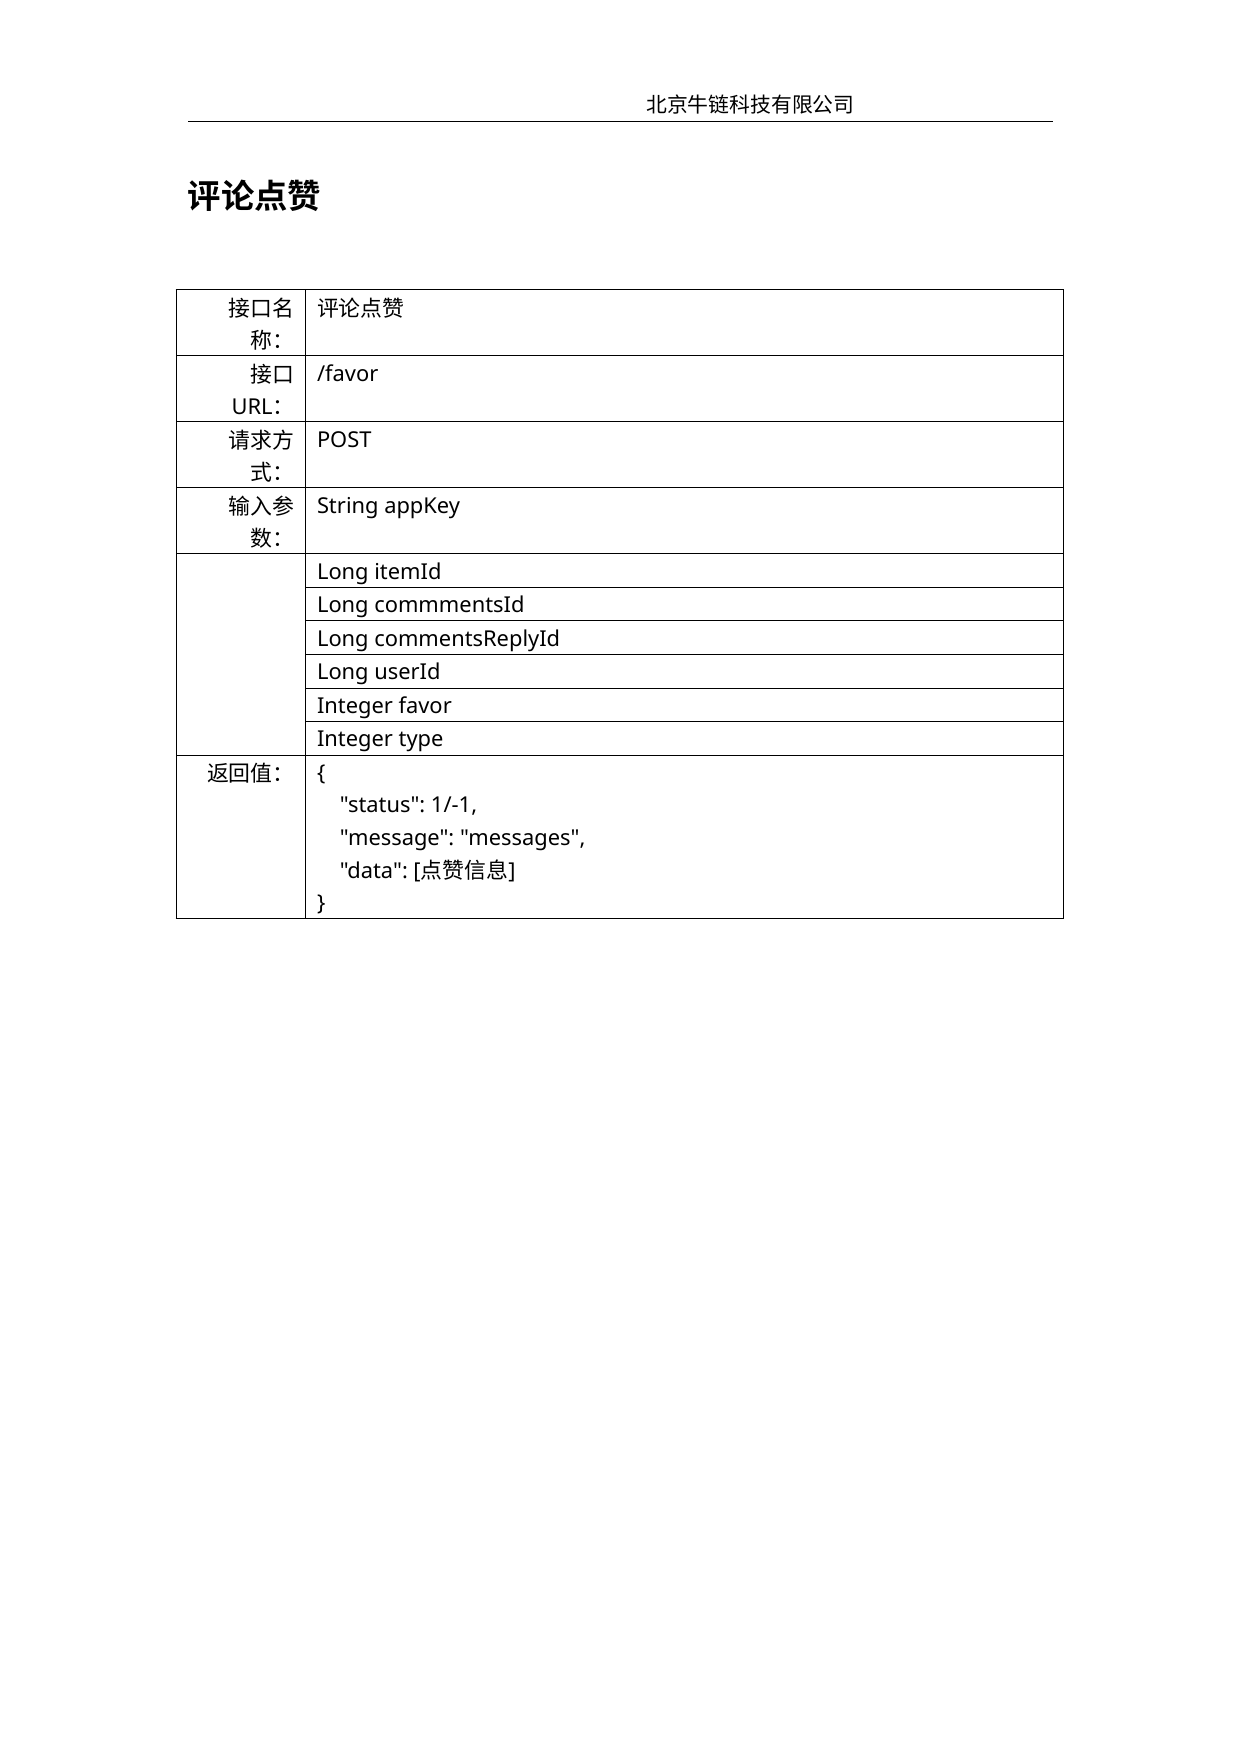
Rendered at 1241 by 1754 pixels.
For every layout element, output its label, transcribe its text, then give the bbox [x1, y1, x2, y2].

table_cell /favor [306, 356, 1063, 421]
table_cell Long commentsReplyId [306, 621, 1063, 654]
table_cell String appKey [306, 488, 1063, 553]
table_cell POST [306, 422, 1063, 487]
table_cell Integer favor [306, 689, 1063, 721]
table_cell 接口URL： [177, 356, 305, 421]
table_cell { "status": 1/-1, "message": "messages", "data": [点赞信息] } [306, 756, 1063, 918]
table_cell Long userId [306, 655, 1063, 687]
table_cell 请求方式： [177, 422, 305, 487]
table_cell Integer type [306, 722, 1063, 754]
table_header 接口名称： [177, 290, 305, 355]
table_cell Long itemId [306, 554, 1063, 587]
table_cell 输入参数： [177, 488, 305, 553]
table_cell 返回值： [177, 756, 305, 918]
table_cell [177, 554, 305, 754]
table_cell Long commmentsId [306, 588, 1063, 620]
table_header 评论点赞 [306, 290, 1063, 355]
subtitle 评论点赞 [187, 162, 1053, 227]
